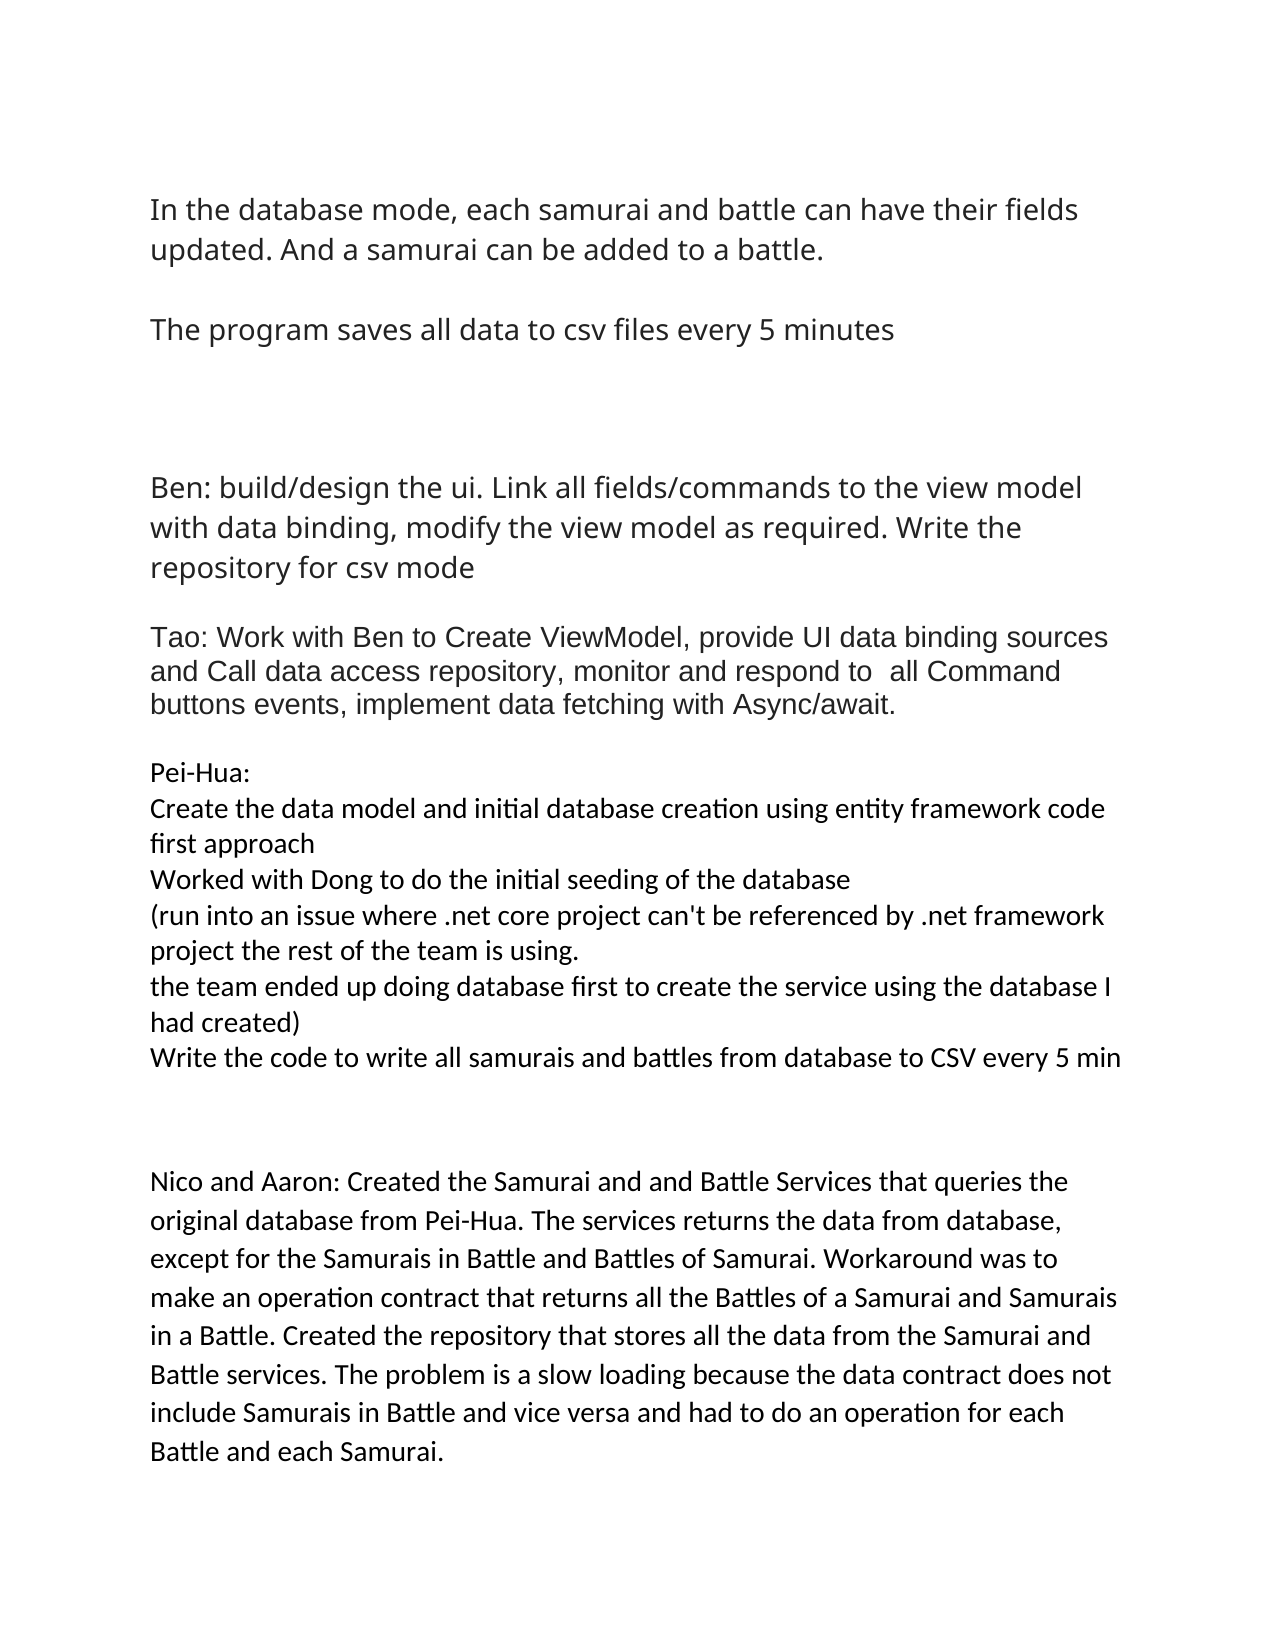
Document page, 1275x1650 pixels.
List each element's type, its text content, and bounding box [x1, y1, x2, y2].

text the team ended up doing database first to create the service using the database I had created) [150, 968, 1125, 1039]
text The program saves all data to csv files every 5 minutes [150, 309, 1125, 348]
text Ben: build/design the ui. Link all fields/commands to the view model with data binding, modify the view model as required. Write the repository for csv mode [150, 467, 1125, 587]
text Worked with Dong to do the initial seeding of the database [150, 861, 1125, 897]
text Tao: Work with Ben to Create ViewModel, provide UI data binding sources and Call data access repository, monitor and respond to all Command buttons events, implement data fetching with Async/await. [150, 620, 1125, 721]
text Write the code to write all samurais and battles from database to CSV every 5 min [150, 1039, 1125, 1075]
text Pei-Hua: [150, 754, 1125, 790]
text Nico and Aaron: Created the Samurai and and Battle Services that queries the original database from Pei-Hua. The services returns the data from database, except for the Samurais in Battle and Battles of Samurai. Workaround was to make an operation contract that returns all the Battles of a Samurai and Samurais in a Battle. Created the repository that stores all the data from the Samurai and Battle services. The problem is a slow loading because the data contract does not include Samurais in Battle and vice versa and had to do an operation for each Battle and each Samurai. [150, 1163, 1125, 1468]
text (run into an issue where .net core project can't be referenced by .net framework project the rest of the team is using. [150, 897, 1125, 968]
text In the database mode, each samurai and battle can have their fields updated. And a samurai can be added to a battle. [150, 190, 1125, 269]
text Create the data model and initial database creation using entity framework code first approach [150, 790, 1125, 861]
